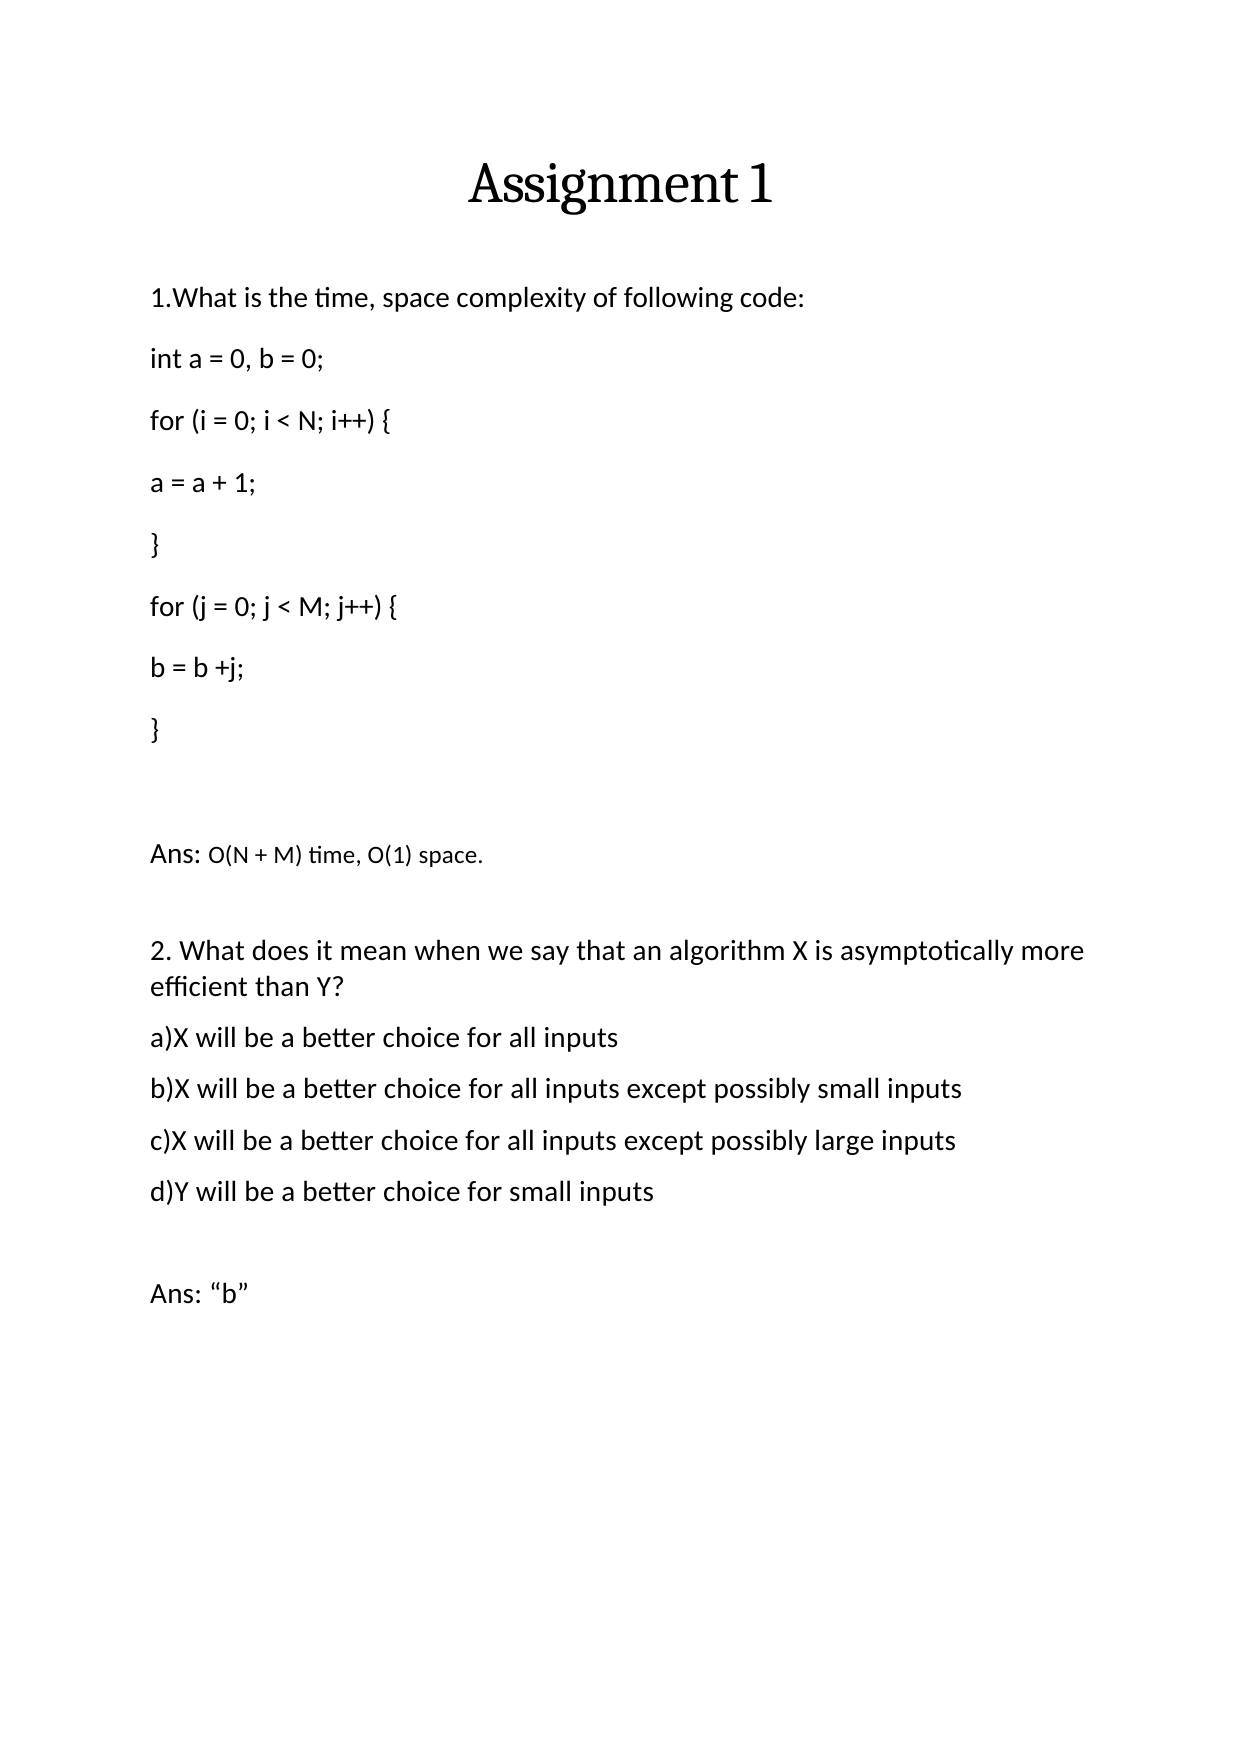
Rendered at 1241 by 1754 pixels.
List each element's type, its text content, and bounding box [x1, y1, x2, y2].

text 1.What is the time, space complexity of following code: [150, 279, 1090, 314]
text a)X will be a better choice for all inputs [150, 1019, 1090, 1055]
text Ans: O(N + M) time, O(1) space. [150, 835, 1090, 870]
text 2. What does it mean when we say that an algorithm X is asymptotically more efficient than Y? [150, 932, 1090, 1003]
text b = b +j; [150, 649, 1090, 685]
text Ans: “b” [150, 1275, 1090, 1311]
title Assignment 1 [150, 150, 1090, 217]
text int a = 0, b = 0; [150, 341, 1090, 376]
text for (i = 0; i < N; i++) { [150, 402, 1090, 438]
text } [150, 711, 1090, 747]
text for (j = 0; j < M; j++) { [150, 588, 1090, 623]
text c)X will be a better choice for all inputs except possibly large inputs [150, 1122, 1090, 1157]
text } [150, 526, 1090, 562]
text a = a + 1; [150, 464, 1090, 500]
text d)Y will be a better choice for small inputs [150, 1173, 1090, 1208]
text b)X will be a better choice for all inputs except possibly small inputs [150, 1070, 1090, 1106]
